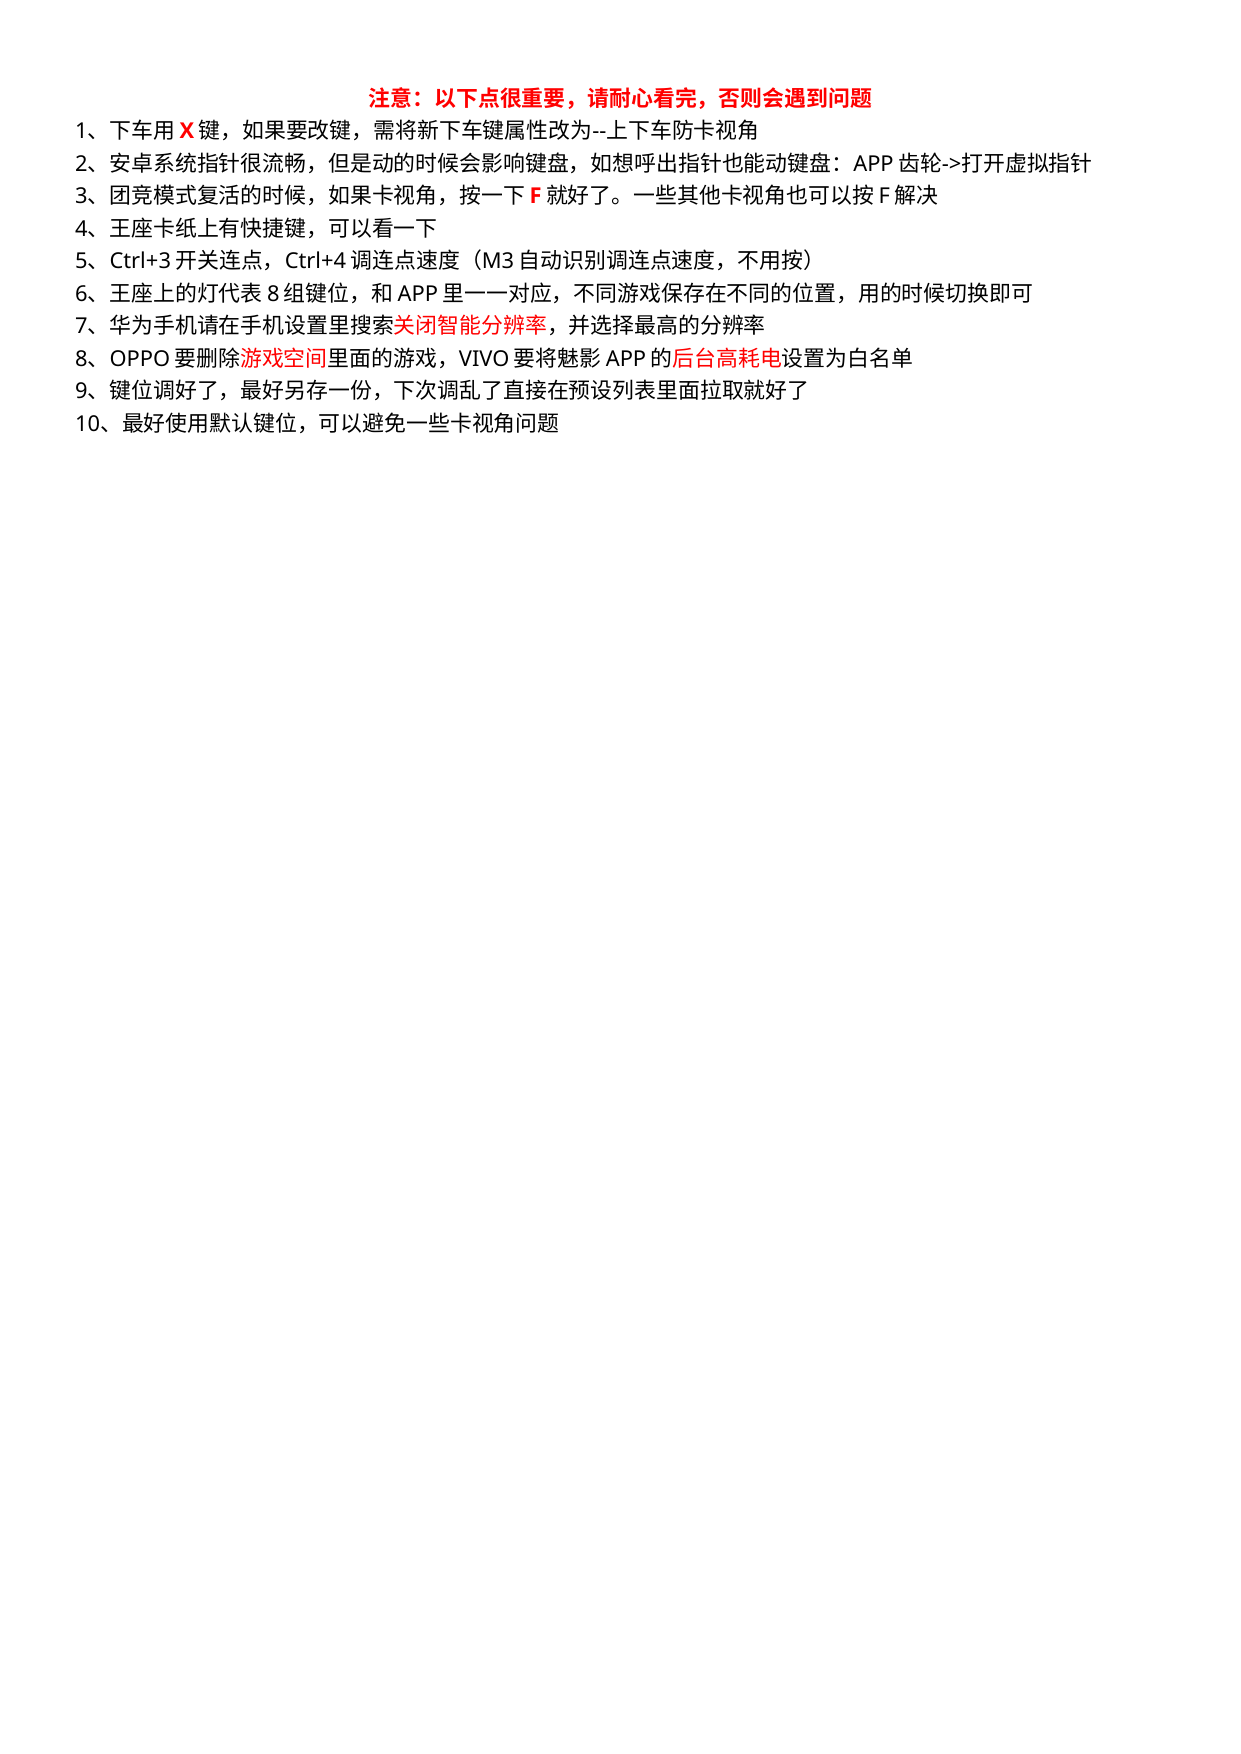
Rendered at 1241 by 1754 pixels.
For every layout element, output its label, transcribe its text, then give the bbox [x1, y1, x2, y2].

text 3、团竞模式复活的时候，如果卡视角，按一下F就好了。一些其他卡视角也可以按F解决 [75, 178, 1165, 211]
text 9、键位调好了，最好另存一份，下次调乱了直接在预设列表里面拉取就好了 [75, 373, 1165, 406]
text 2、安卓系统指针很流畅，但是动的时候会影响键盘，如想呼出指针也能动键盘：APP齿轮->打开虚拟指针 [75, 146, 1165, 178]
text 注意：以下点很重要，请耐心看完，否则会遇到问题 [75, 81, 1165, 113]
text 6、王座上的灯代表8组键位，和APP里一一对应，不同游戏保存在不同的位置，用的时候切换即可 [75, 276, 1165, 308]
text 1、下车用X键，如果要改键，需将新下车键属性改为--上下车防卡视角 [75, 113, 1165, 146]
text 10、最好使用默认键位，可以避免一些卡视角问题 [75, 406, 1165, 438]
text 8、OPPO要删除游戏空间里面的游戏，VIVO要将魅影APP的后台高耗电设置为白名单 [75, 341, 1165, 373]
text 7、华为手机请在手机设置里搜索关闭智能分辨率，并选择最高的分辨率 [75, 308, 1165, 341]
text 5、Ctrl+3开关连点，Ctrl+4调连点速度（M3自动识别调连点速度，不用按） [75, 243, 1165, 276]
text 4、王座卡纸上有快捷键，可以看一下 [75, 211, 1165, 243]
